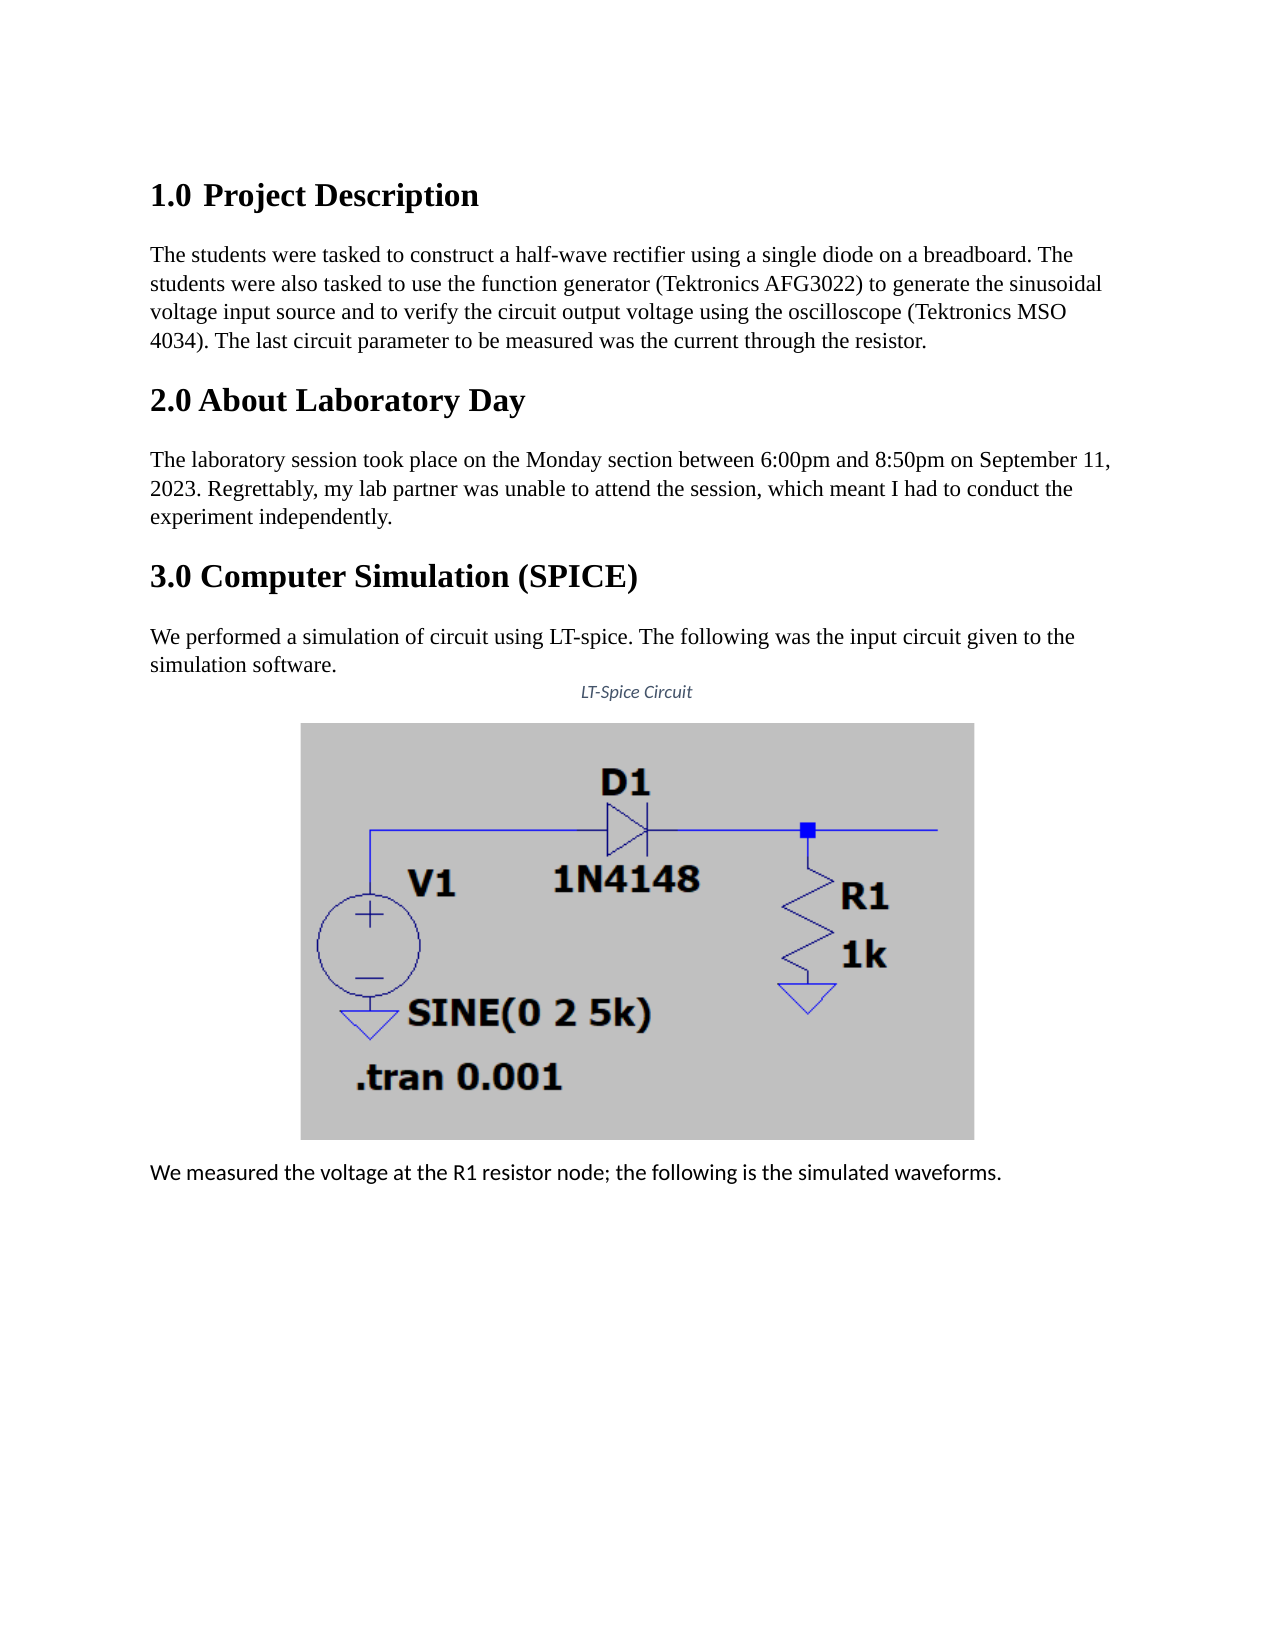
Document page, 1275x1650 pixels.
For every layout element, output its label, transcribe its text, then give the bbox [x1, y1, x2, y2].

text We measured the voltage at the R1 resistor node; the following is the simulated waveforms. [150, 1158, 1125, 1186]
text LT-Spice Circuit [150, 680, 1125, 703]
subtitle We performed a simulation of circuit using LT-spice. The following was the input circuit given to the simulation software. [150, 623, 1125, 678]
subtitle The students were tasked to construct a half-wave rectifier using a single diode on a breadboard. The students were also tasked to use the function generator (Tektronics AFG3022) to generate the sinusoidal voltage input source and to verify the circuit output voltage using the oscilloscope (Tektronics MSO 4034). The last circuit parameter to be measured was the current through the resistor. [150, 241, 1125, 353]
subtitle Project Description [150, 175, 1125, 213]
subtitle 2.0 About Laboratory Day [150, 380, 1125, 418]
subtitle The laboratory session took place on the Monday section between 6:00pm and 8:50pm on September 11, 2023. Regrettably, my lab partner was unable to attend the session, which meant I had to conduct the experiment independently. [150, 446, 1125, 530]
subtitle 3.0 Computer Simulation (SPICE) [150, 557, 1125, 595]
picture [300, 723, 975, 1140]
